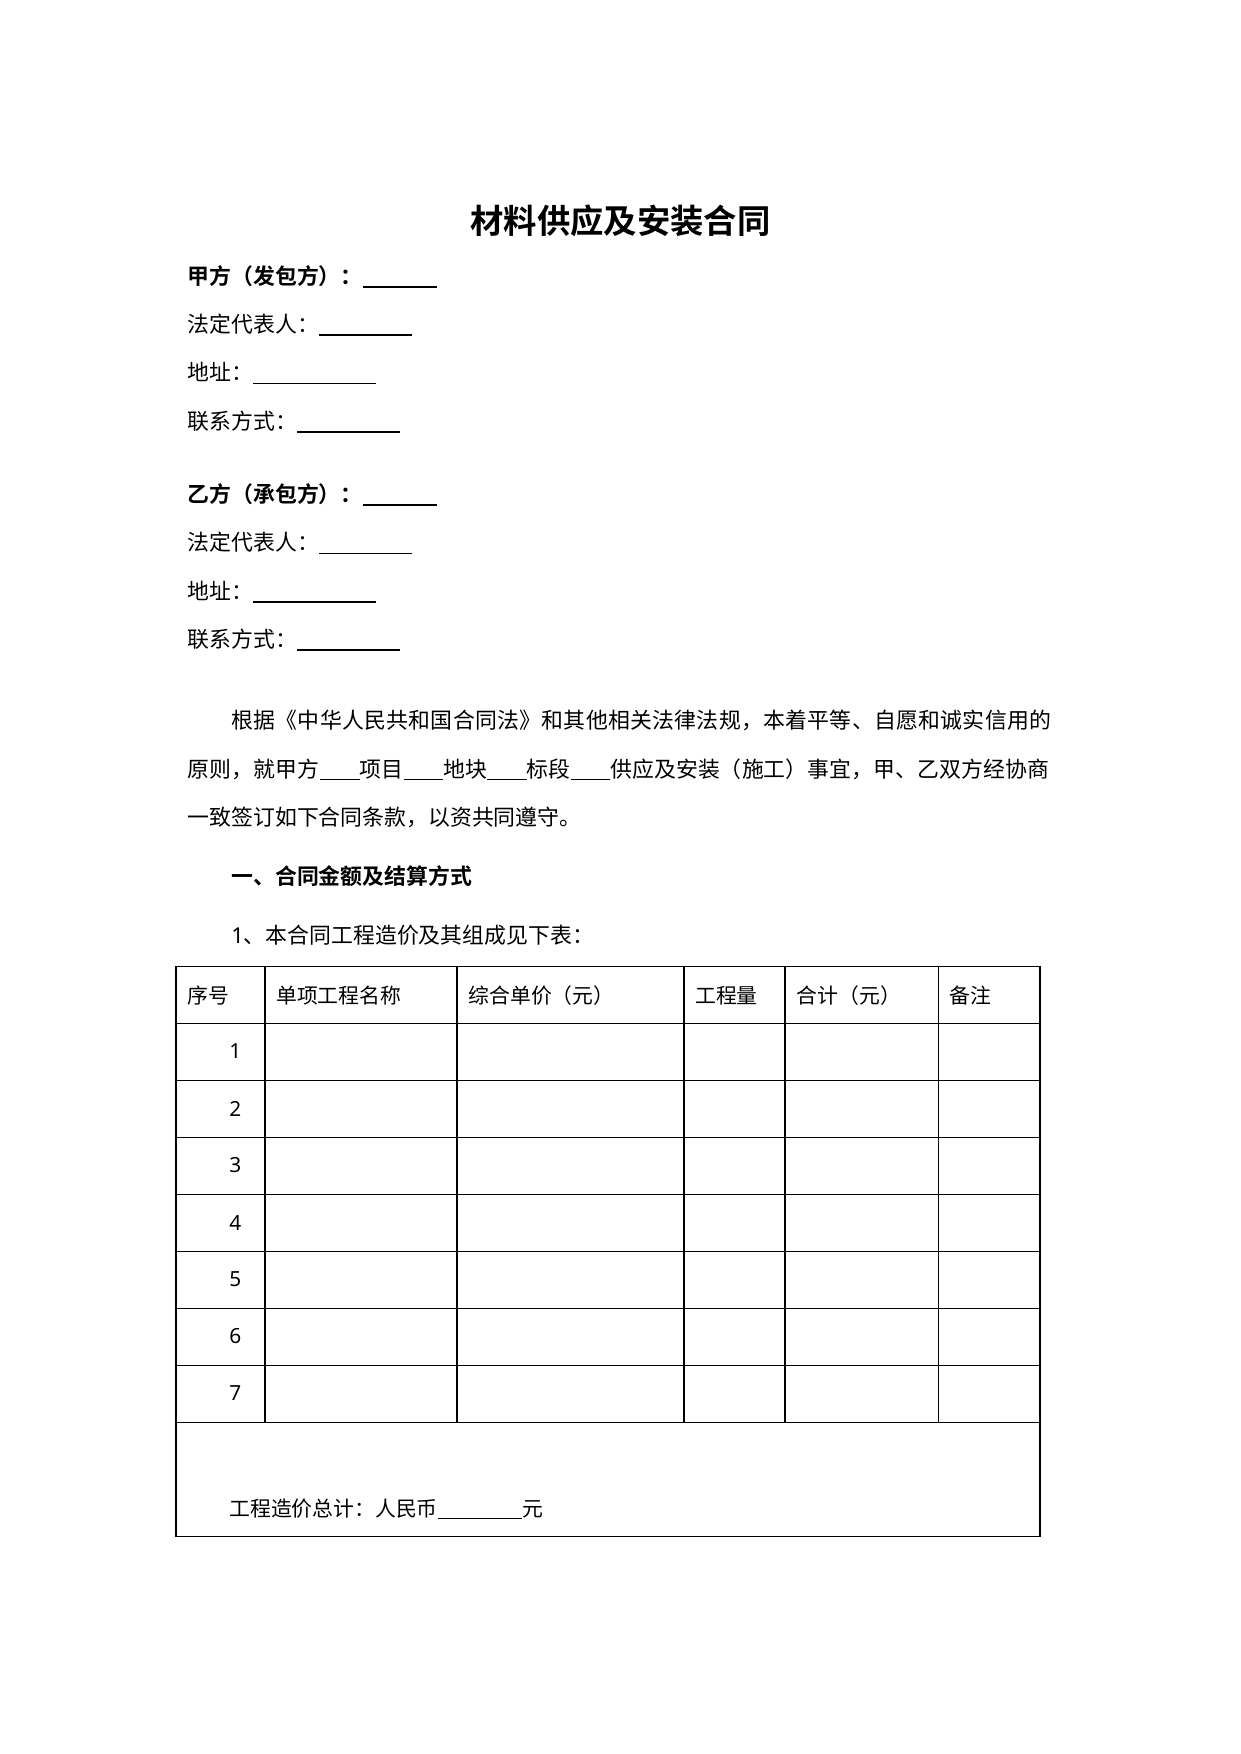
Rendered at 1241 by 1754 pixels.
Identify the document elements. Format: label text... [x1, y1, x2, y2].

table_cell [685, 1366, 784, 1422]
table_cell [458, 1138, 683, 1194]
table_header 工程量 [685, 967, 784, 1023]
text 一、合同金额及结算方式 [187, 859, 1053, 891]
table_cell [266, 1081, 456, 1137]
table_cell [786, 1252, 938, 1308]
text 根据《中华人民共和国合同法》和其他相关法律法规，本着平等、自愿和诚实信用的原则，就甲方 项目 地块 标段 供应及安装（施工）事宜，甲、乙双方经协商一致签订如下合同条款，以资共同遵守。 [187, 702, 1053, 832]
text 联系方式： [187, 622, 1053, 654]
table_cell [266, 1138, 456, 1194]
table_cell 6 [177, 1309, 264, 1364]
table_cell [939, 1309, 1039, 1364]
text 1、本合同工程造价及其组成见下表： [187, 917, 1053, 950]
table_cell [266, 1024, 456, 1080]
table_cell [266, 1252, 456, 1308]
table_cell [177, 1423, 1039, 1536]
text 联系方式： [187, 403, 1053, 436]
text 地址： [187, 355, 1053, 387]
table_cell [939, 1024, 1039, 1080]
table_cell [786, 1024, 938, 1080]
table_cell [685, 1309, 784, 1364]
table_cell 3 [177, 1138, 264, 1194]
table_cell [458, 1366, 683, 1422]
table_cell [786, 1309, 938, 1364]
table_cell [458, 1252, 683, 1308]
table_cell 1 [177, 1024, 264, 1080]
text 地址： [187, 573, 1053, 606]
table_cell [939, 1081, 1039, 1137]
table_cell [458, 1195, 683, 1251]
table_cell 5 [177, 1252, 264, 1308]
table_cell [939, 1138, 1039, 1194]
table_cell [266, 1366, 456, 1422]
table_cell [786, 1366, 938, 1422]
table_cell 4 [177, 1195, 264, 1251]
table_cell [458, 1081, 683, 1137]
text 甲方（发包方）： [187, 258, 1053, 291]
table_header 单项工程名称 [266, 967, 456, 1023]
title 材料供应及安装合同 [187, 187, 1053, 252]
table_cell [685, 1195, 784, 1251]
table_header 综合单价（元） [458, 967, 683, 1023]
table_cell [939, 1366, 1039, 1422]
table_cell [266, 1195, 456, 1251]
text 法定代表人： [187, 307, 1053, 339]
table_cell [266, 1309, 456, 1364]
table_cell [786, 1195, 938, 1251]
table_cell [685, 1138, 784, 1194]
text 乙方（承包方）： [187, 477, 1053, 509]
table_cell [786, 1081, 938, 1137]
table_header 备注 [939, 967, 1039, 1023]
table_header 合计（元） [786, 967, 938, 1023]
table_cell 2 [177, 1081, 264, 1137]
text 法定代表人： [187, 525, 1053, 557]
table_cell 7 [177, 1366, 264, 1422]
table_header 序号 [177, 967, 264, 1023]
table_cell [458, 1309, 683, 1364]
table_cell [685, 1252, 784, 1308]
table_cell [939, 1252, 1039, 1308]
table_cell [685, 1024, 784, 1080]
table_cell [458, 1024, 683, 1080]
table_cell [786, 1138, 938, 1194]
table_cell [939, 1195, 1039, 1251]
table_cell [685, 1081, 784, 1137]
